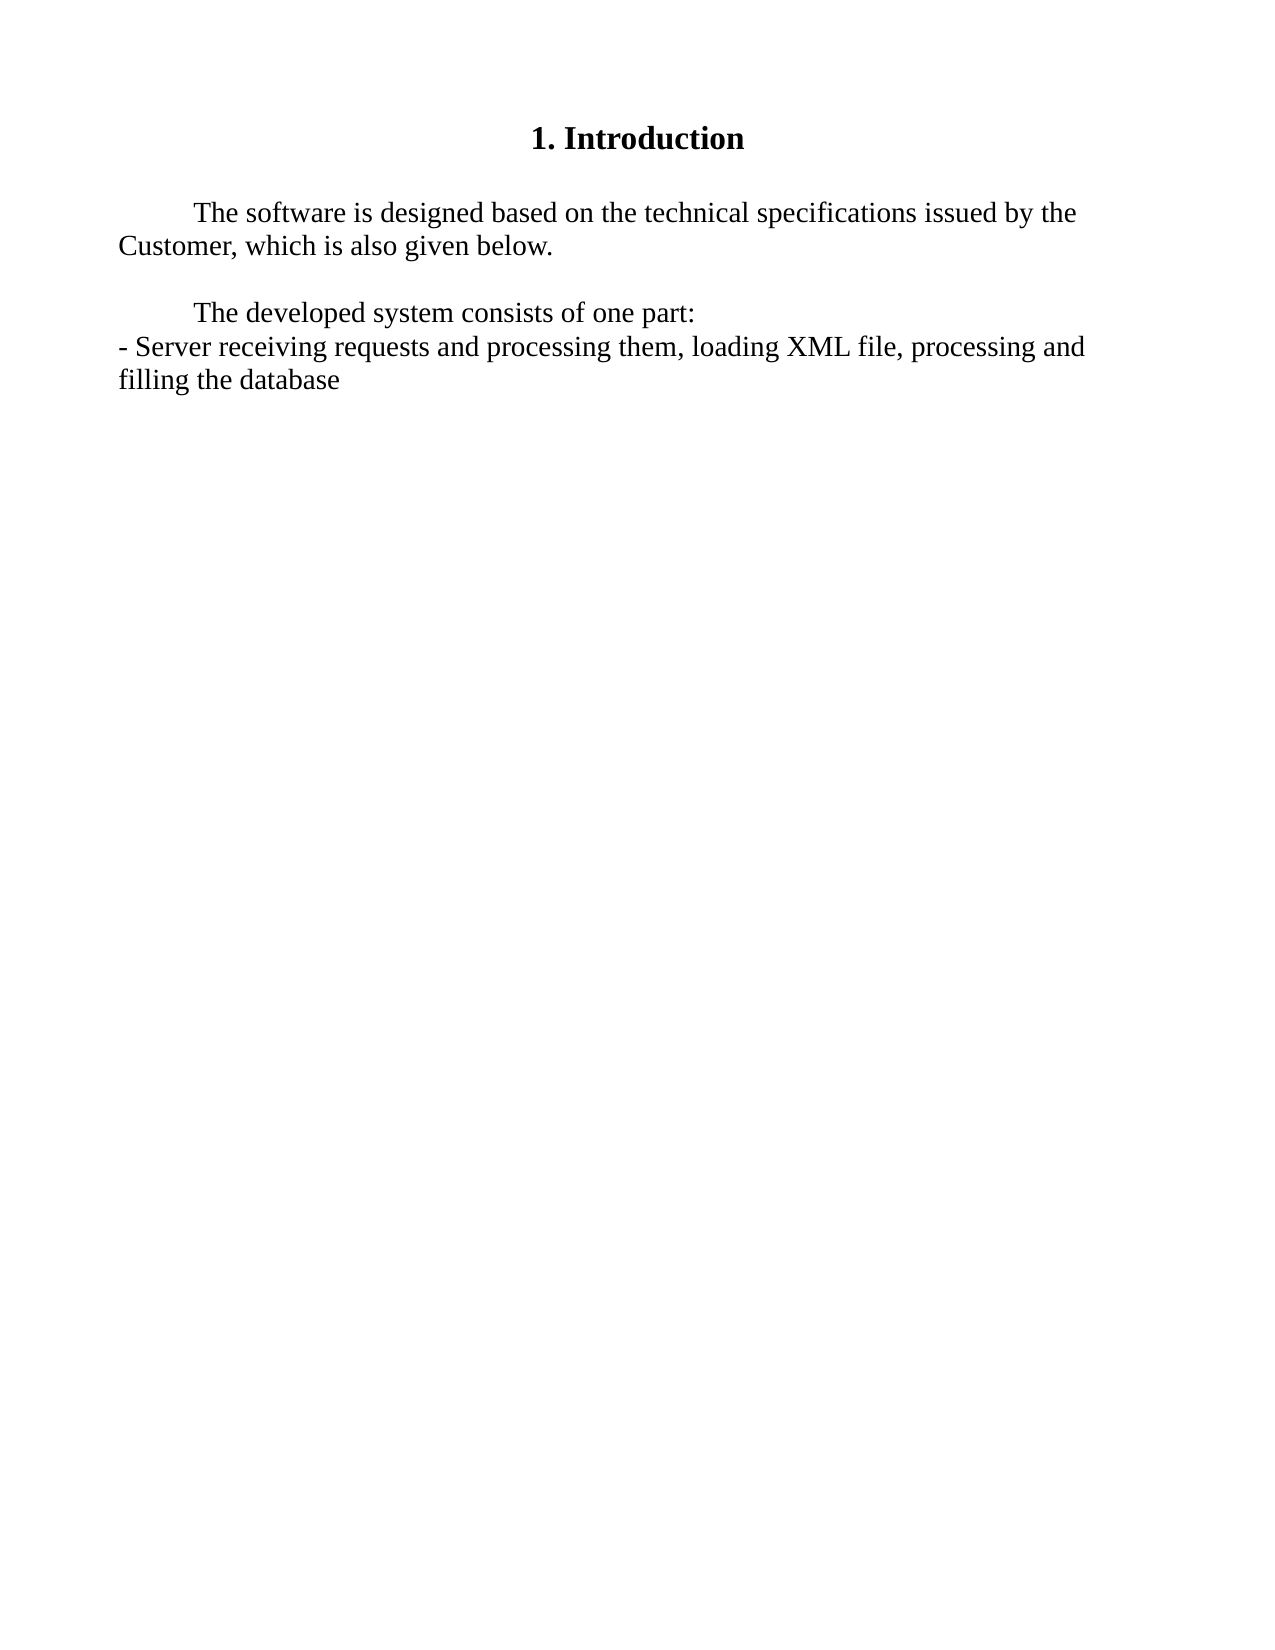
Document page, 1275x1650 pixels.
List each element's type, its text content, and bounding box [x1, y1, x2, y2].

text - Server receiving requests and processing them, loading XML file, processing and filling the database [118, 329, 1157, 396]
text 1. Introduction [118, 118, 1157, 156]
text The software is designed based on the technical specifications issued by the Customer, which is also given below. [118, 195, 1157, 262]
text The developed system consists of one part: [118, 295, 1157, 329]
